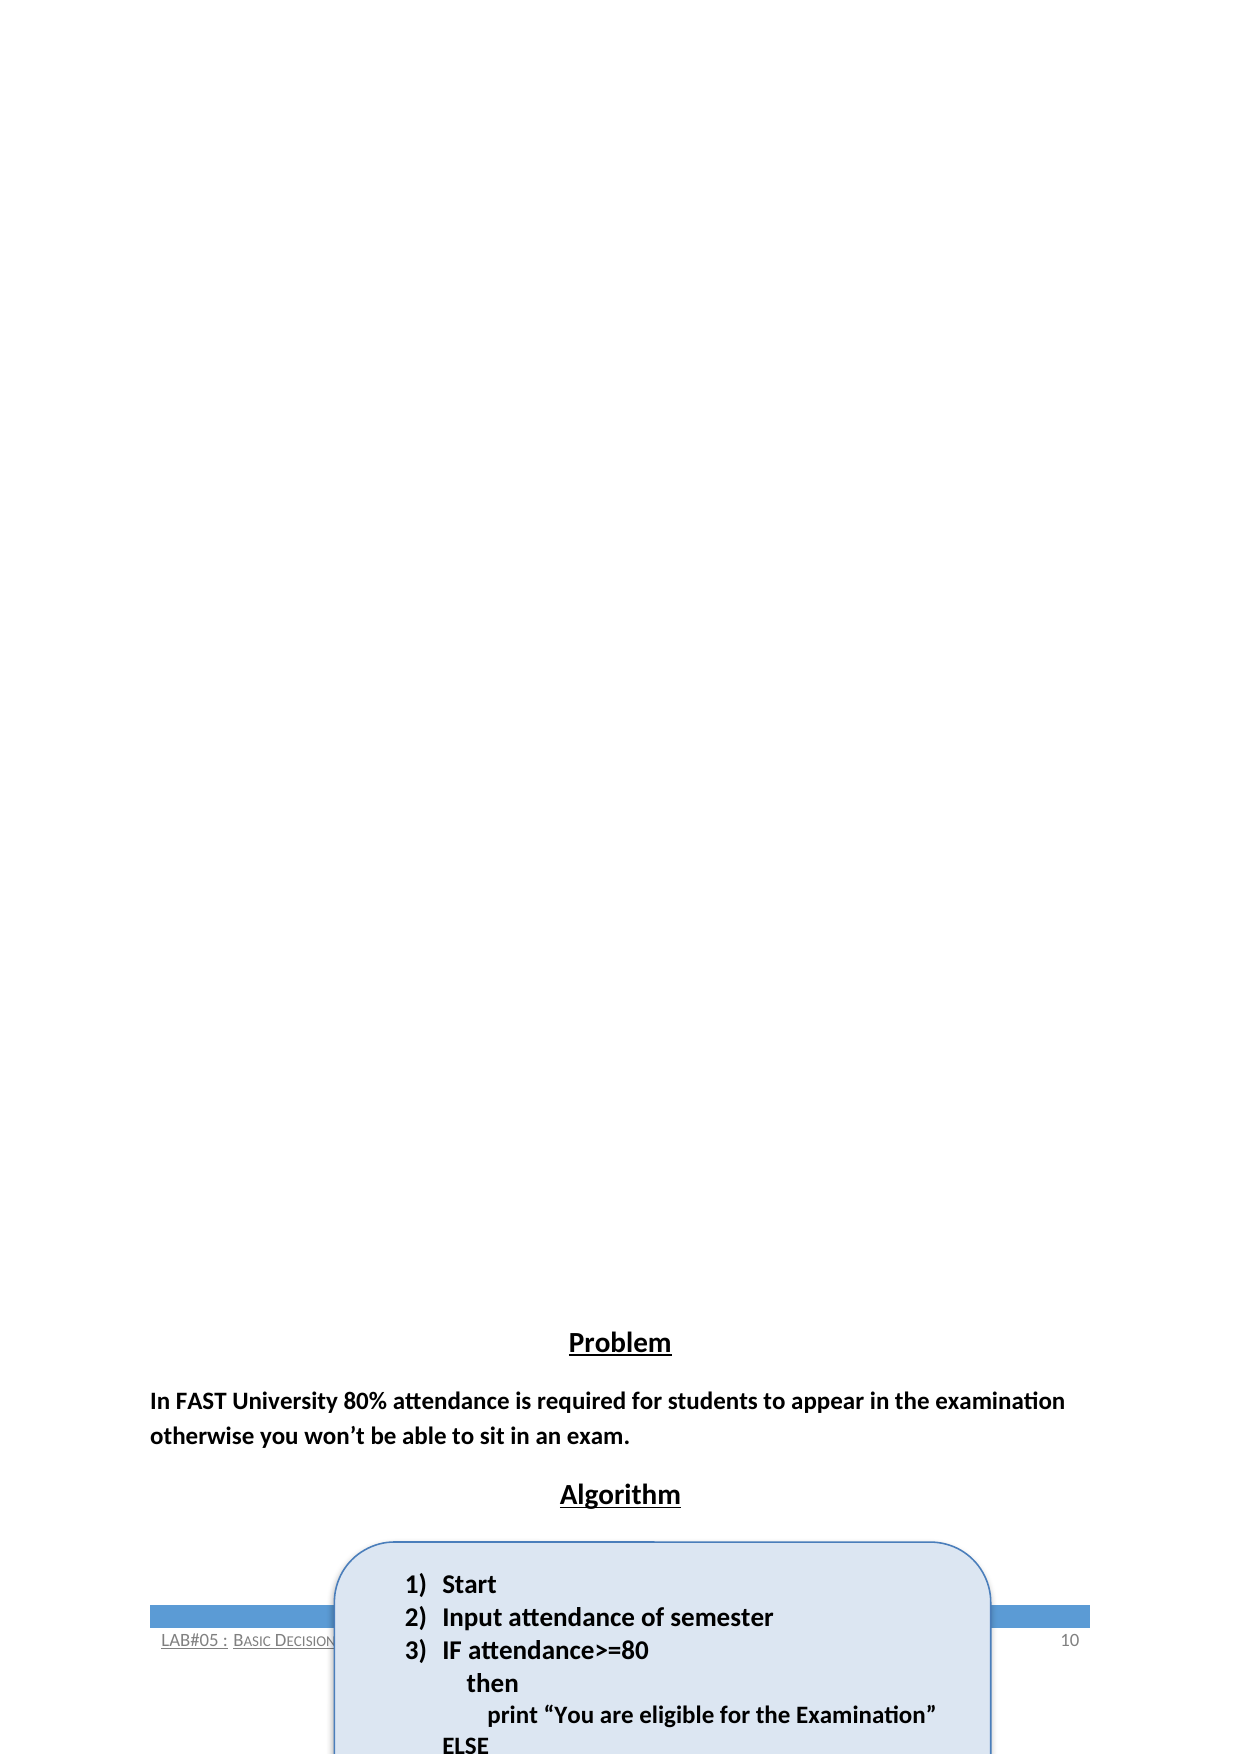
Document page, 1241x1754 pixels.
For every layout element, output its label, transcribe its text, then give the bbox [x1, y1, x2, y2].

text Problem [150, 1324, 1090, 1359]
text Algorithm [150, 1476, 1090, 1512]
text In FAST University 80% attendance is required for students to appear in the examination otherwise you won’t be able to sit in an exam. [150, 1385, 1090, 1451]
